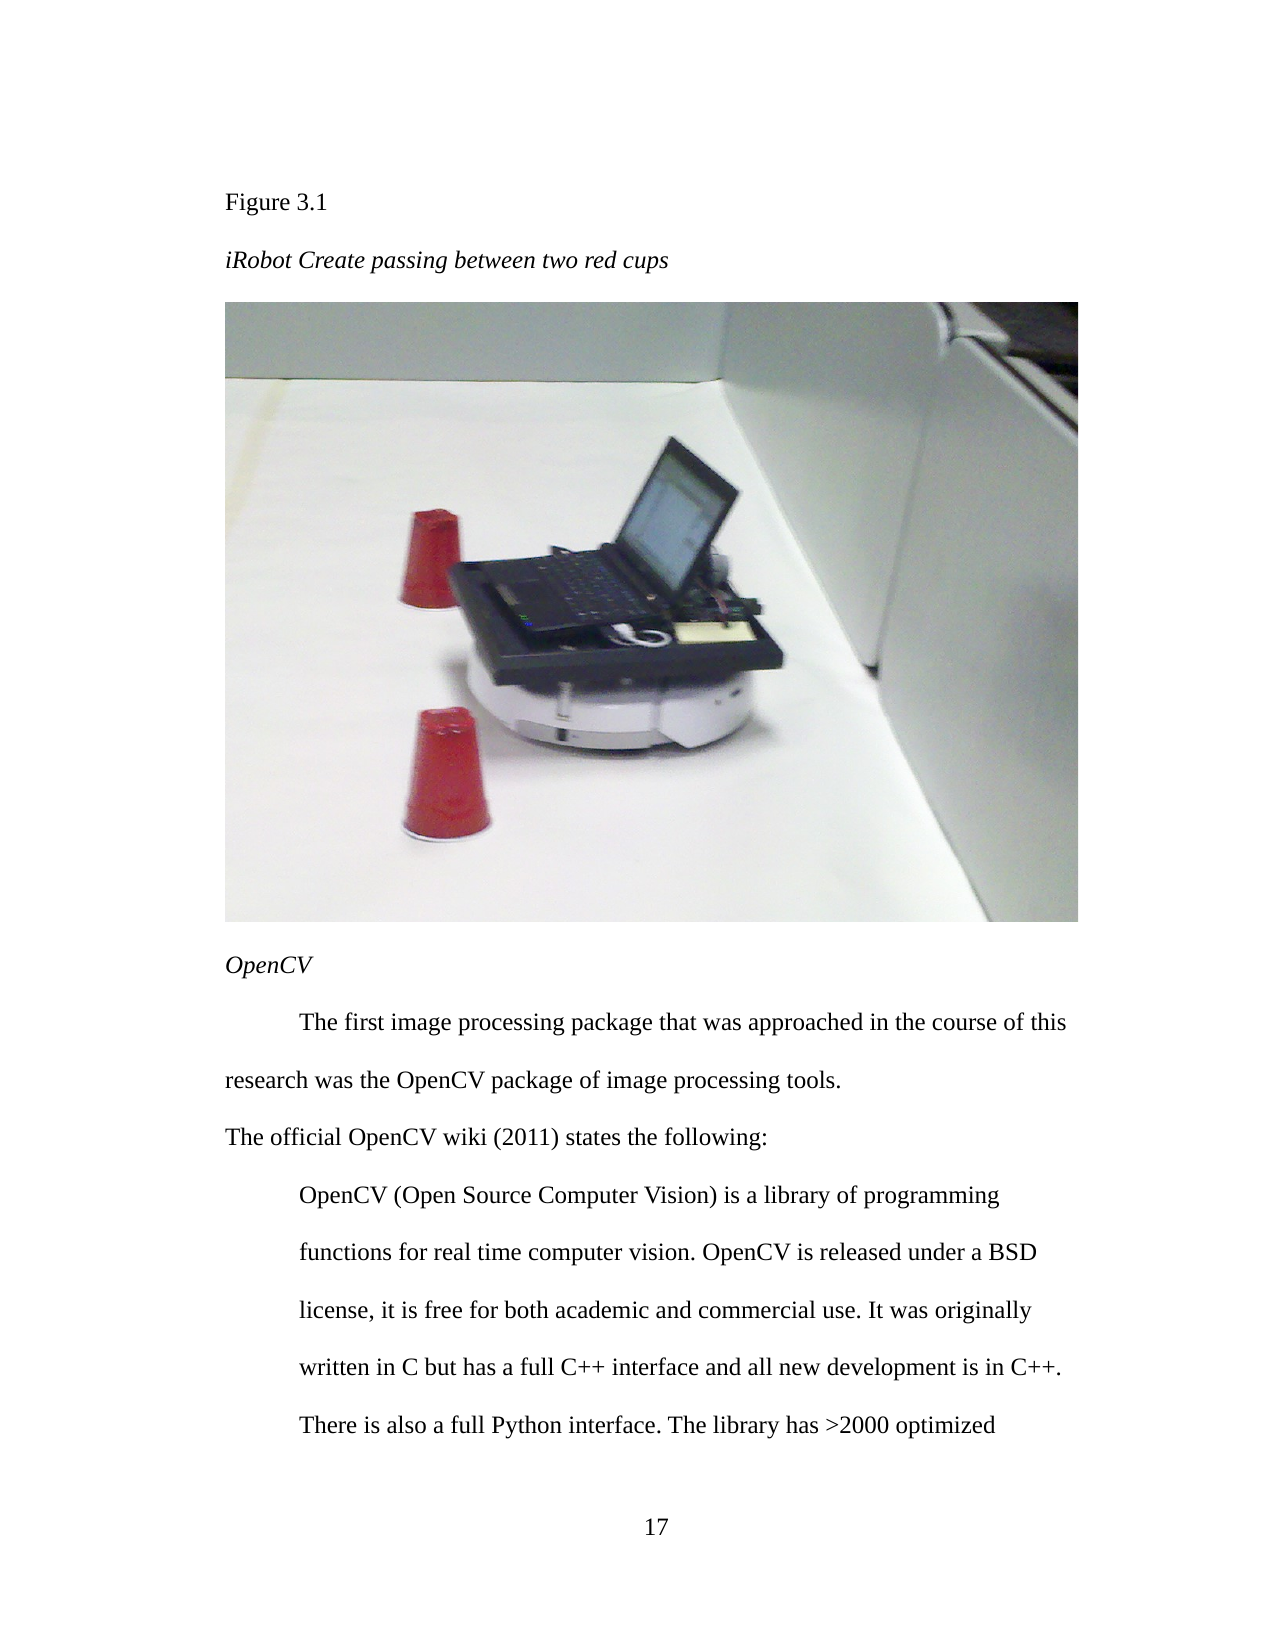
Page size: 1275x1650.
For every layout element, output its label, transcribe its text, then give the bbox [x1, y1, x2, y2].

picture [225, 302, 1079, 922]
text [299, 1180, 1087, 1439]
text Figure 3.1 [225, 187, 1087, 216]
text The first image processing package that was approached in the course of this research was the OpenCV package of image processing tools. [225, 1007, 1087, 1094]
text The official OpenCV wiki (2011) states the following: [225, 1122, 1087, 1151]
text OpenCV [225, 950, 1087, 979]
text iRobot Create passing between two red cups [225, 245, 1087, 274]
